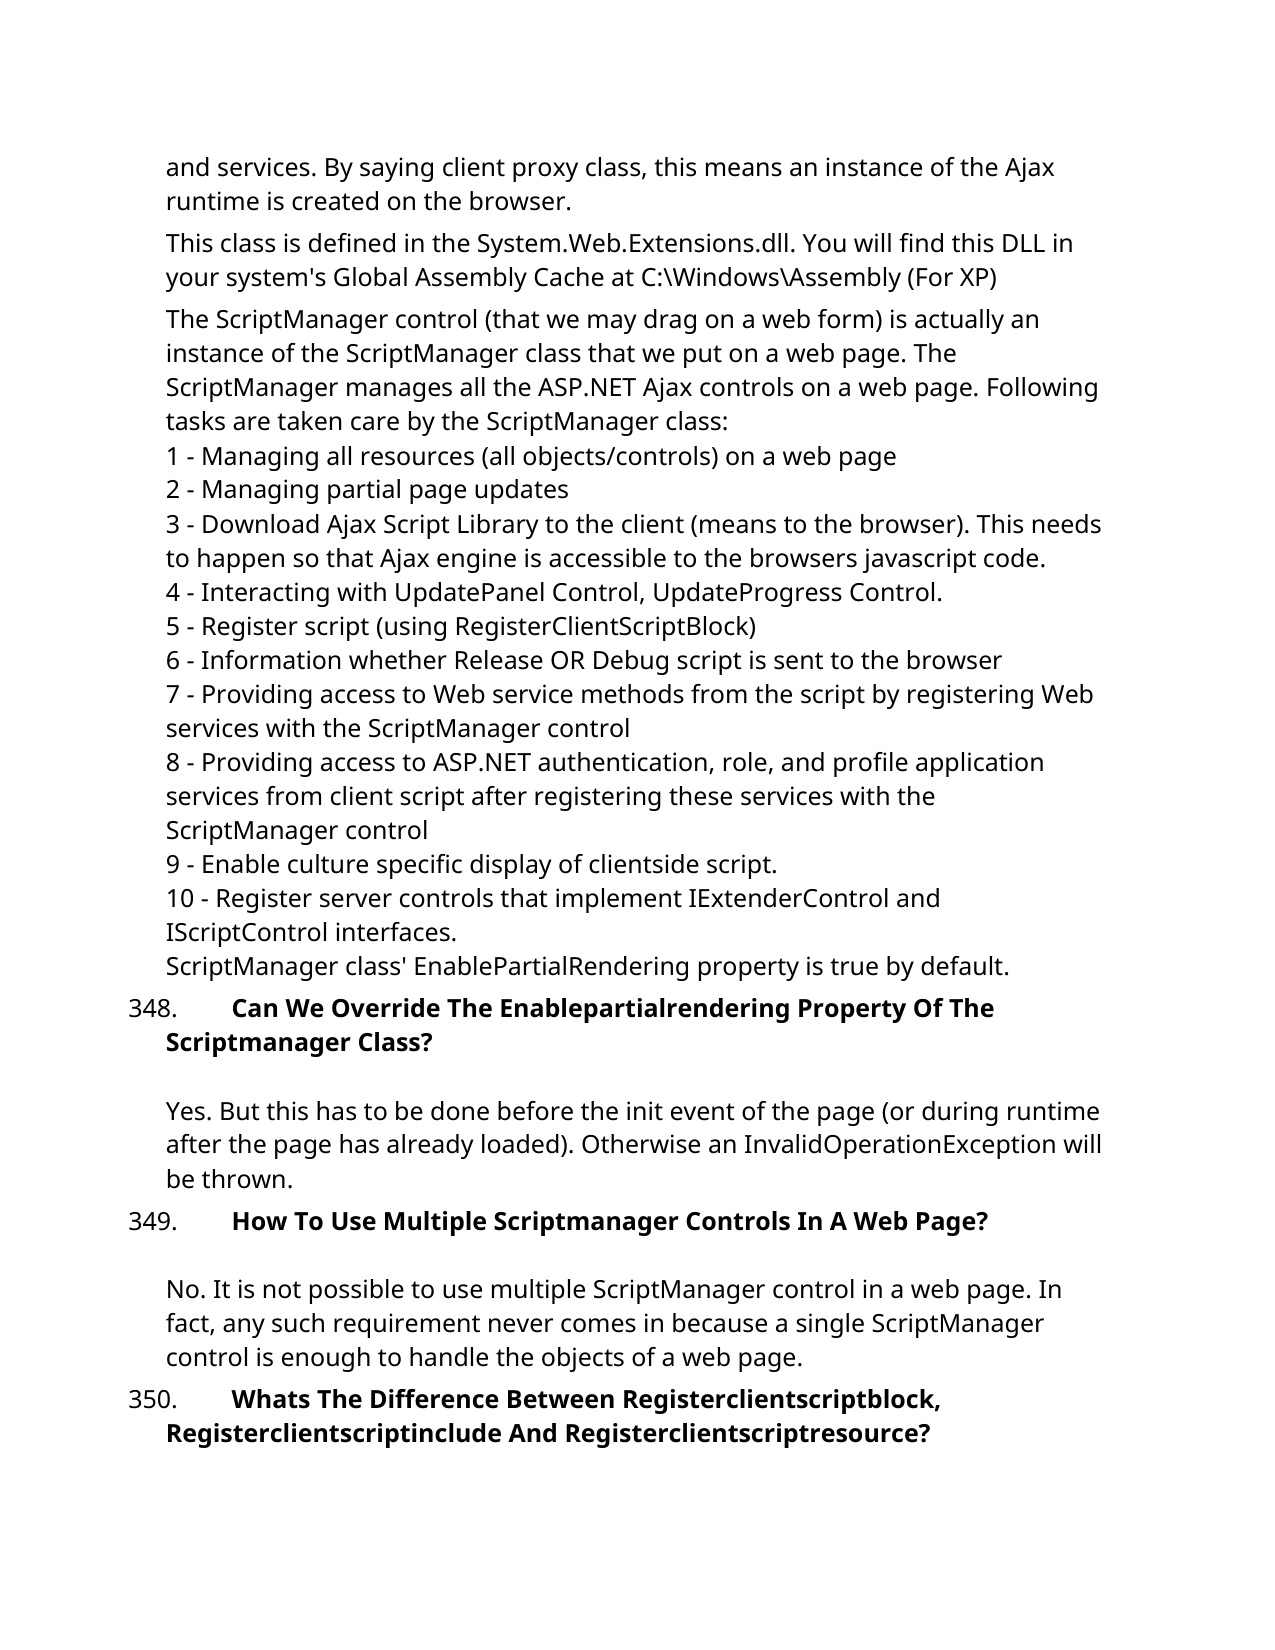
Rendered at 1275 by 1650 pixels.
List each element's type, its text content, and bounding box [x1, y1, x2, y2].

list Can We Override The Enablepartialrendering Property Of The Scriptmanager Class? [128, 991, 1109, 1059]
text No. It is not possible to use multiple ScriptManager control in a web page. In fact, any such requirement never comes in because a single ScriptManager control is enough to handle the objects of a web page. [166, 1271, 1109, 1373]
list Whats The Difference Between Registerclientscriptblock, Registerclientscriptinclude And Registerclientscriptresource? [128, 1381, 1109, 1449]
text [166, 150, 1109, 218]
text The ScriptManager control (that we may drag on a web form) is actually an instance of the ScriptManager class that we put on a web page. The ScriptManager manages all the ASP.NET Ajax controls on a web page. Following tasks are taken care by the ScriptManager class: 1 - Managing all resources (all objects/controls) on a web page 2 - Managing partial page updates 3 - Download Ajax Script Library to the client (means to the browser). This needs to happen so that Ajax engine is accessible to the browsers javascript code. 4 - Interacting with UpdatePanel Control, UpdateProgress Control. 5 - Register script (using RegisterClientScriptBlock) 6 - Information whether Release OR Debug script is sent to the browser 7 - Providing access to Web service methods from the script by registering Web services with the ScriptManager control 8 - Providing access to ASP.NET authentication, role, and profile application services from client script after registering these services with the ScriptManager control 9 - Enable culture specific display of clientside script. 10 - Register server controls that implement IExtenderControl and IScriptControl interfaces. [166, 302, 1109, 949]
list How To Use Multiple Scriptmanager Controls In A Web Page? [128, 1203, 1109, 1237]
text Yes. But this has to be done before the init event of the page (or during runtime after the page has already loaded). Otherwise an InvalidOperationException will be thrown. [166, 1093, 1109, 1195]
text ScriptManager class' EnablePartialRendering property is true by default. [166, 949, 1109, 983]
text This class is defined in the System.Web.Extensions.dll. You will find this DLL in your system's Global Assembly Cache at C:\Windows\Assembly (For XP) [166, 226, 1109, 294]
